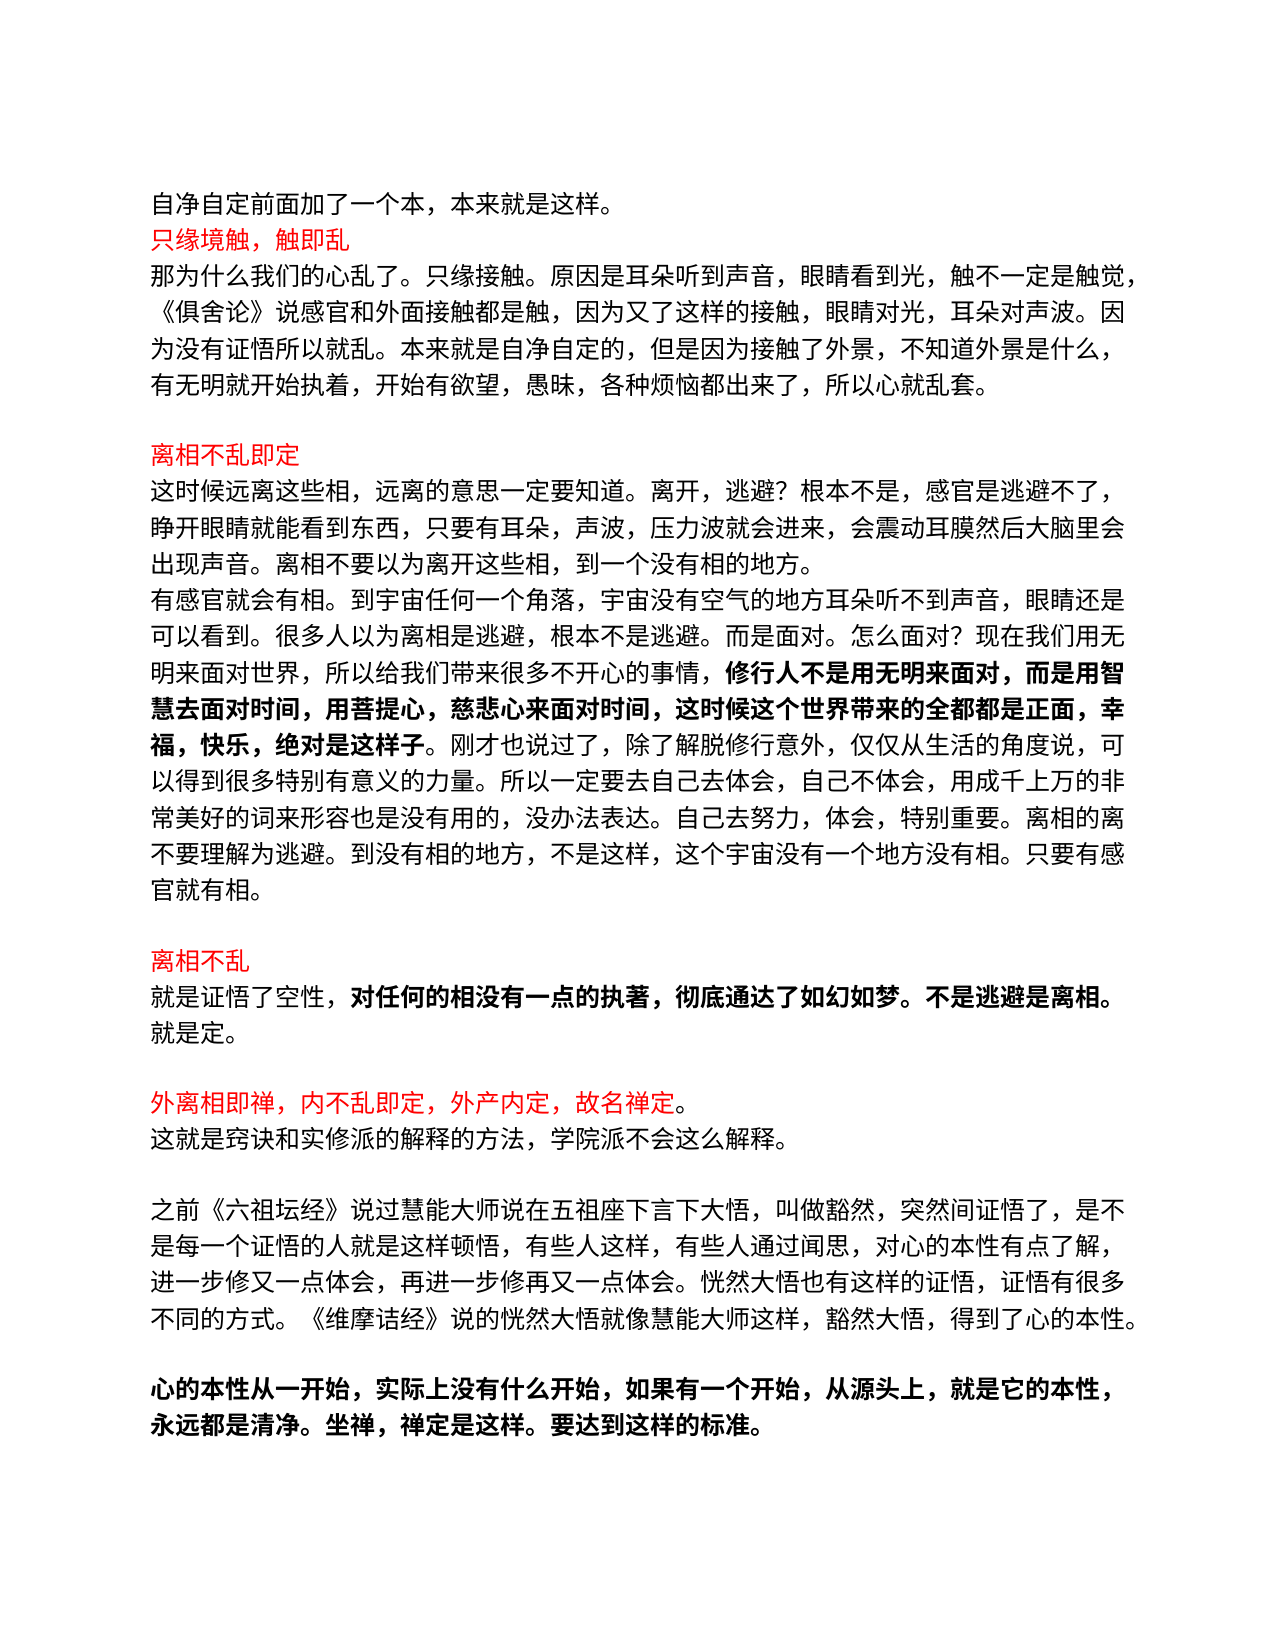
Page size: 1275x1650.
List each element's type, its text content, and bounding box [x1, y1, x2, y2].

text 外离相即禅，内不乱即定，外产内定，故名禅定。 [150, 1084, 1125, 1120]
text 离相不乱 [150, 941, 1125, 977]
text 自净自定前面加了一个本，本来就是这样。 [150, 184, 1125, 220]
text 那为什么我们的心乱了。只缘接触。原因是耳朵听到声音，眼睛看到光，触不一定是触觉，《俱舍论》说感官和外面接触都是触，因为又了这样的接触，眼睛对光，耳朵对声波。因为没有证悟所以就乱。本来就是自净自定的，但是因为接触了外景，不知道外景是什么，有无明就开始执着，开始有欲望，愚昧，各种烦恼都出来了，所以心就乱套。 [150, 257, 1125, 402]
text 这时候远离这些相，远离的意思一定要知道。离开，逃避？根本不是，感官是逃避不了，睁开眼睛就能看到东西，只要有耳朵，声波，压力波就会进来，会震动耳膜然后大脑里会出现声音。离相不要以为离开这些相，到一个没有相的地方。 [150, 472, 1125, 581]
text 有感官就会有相。到宇宙任何一个角落，宇宙没有空气的地方耳朵听不到声音，眼睛还是可以看到。很多人以为离相是逃避，根本不是逃避。而是面对。怎么面对？现在我们用无明来面对世界，所以给我们带来很多不开心的事情，修行人不是用无明来面对，而是用智慧去面对时间，用菩提心，慈悲心来面对时间，这时候这个世界带来的全都都是正面，幸福，快乐，绝对是这样子。刚才也说过了，除了解脱修行意外，仅仅从生活的角度说，可以得到很多特别有意义的力量。所以一定要去自己去体会，自己不体会，用成千上万的非常美好的词来形容也是没有用的，没办法表达。自己去努力，体会，特别重要。离相的离不要理解为逃避。到没有相的地方，不是这样，这个宇宙没有一个地方没有相。只要有感官就有相。 [150, 581, 1125, 907]
text 这就是窍诀和实修派的解释的方法，学院派不会这么解释。 [150, 1120, 1125, 1156]
text 只缘境触，触即乱 [150, 220, 1125, 257]
text 心的本性从一开始，实际上没有什么开始，如果有一个开始，从源头上，就是它的本性，永远都是清净。坐禅，禅定是这样。要达到这样的标准。 [150, 1369, 1125, 1442]
text 离相不乱即定 [150, 436, 1125, 472]
text 之前《六祖坛经》说过慧能大师说在五祖座下言下大悟，叫做豁然，突然间证悟了，是不是每一个证悟的人就是这样顿悟，有些人这样，有些人通过闻思，对心的本性有点了解，进一步修又一点体会，再进一步修再又一点体会。恍然大悟也有这样的证悟，证悟有很多不同的方式。《维摩诘经》说的恍然大悟就像慧能大师这样，豁然大悟，得到了心的本性。 [150, 1190, 1125, 1335]
text 就是证悟了空性，对任何的相没有一点的执著，彻底通达了如幻如梦。不是逃避是离相。就是定。 [150, 977, 1125, 1050]
